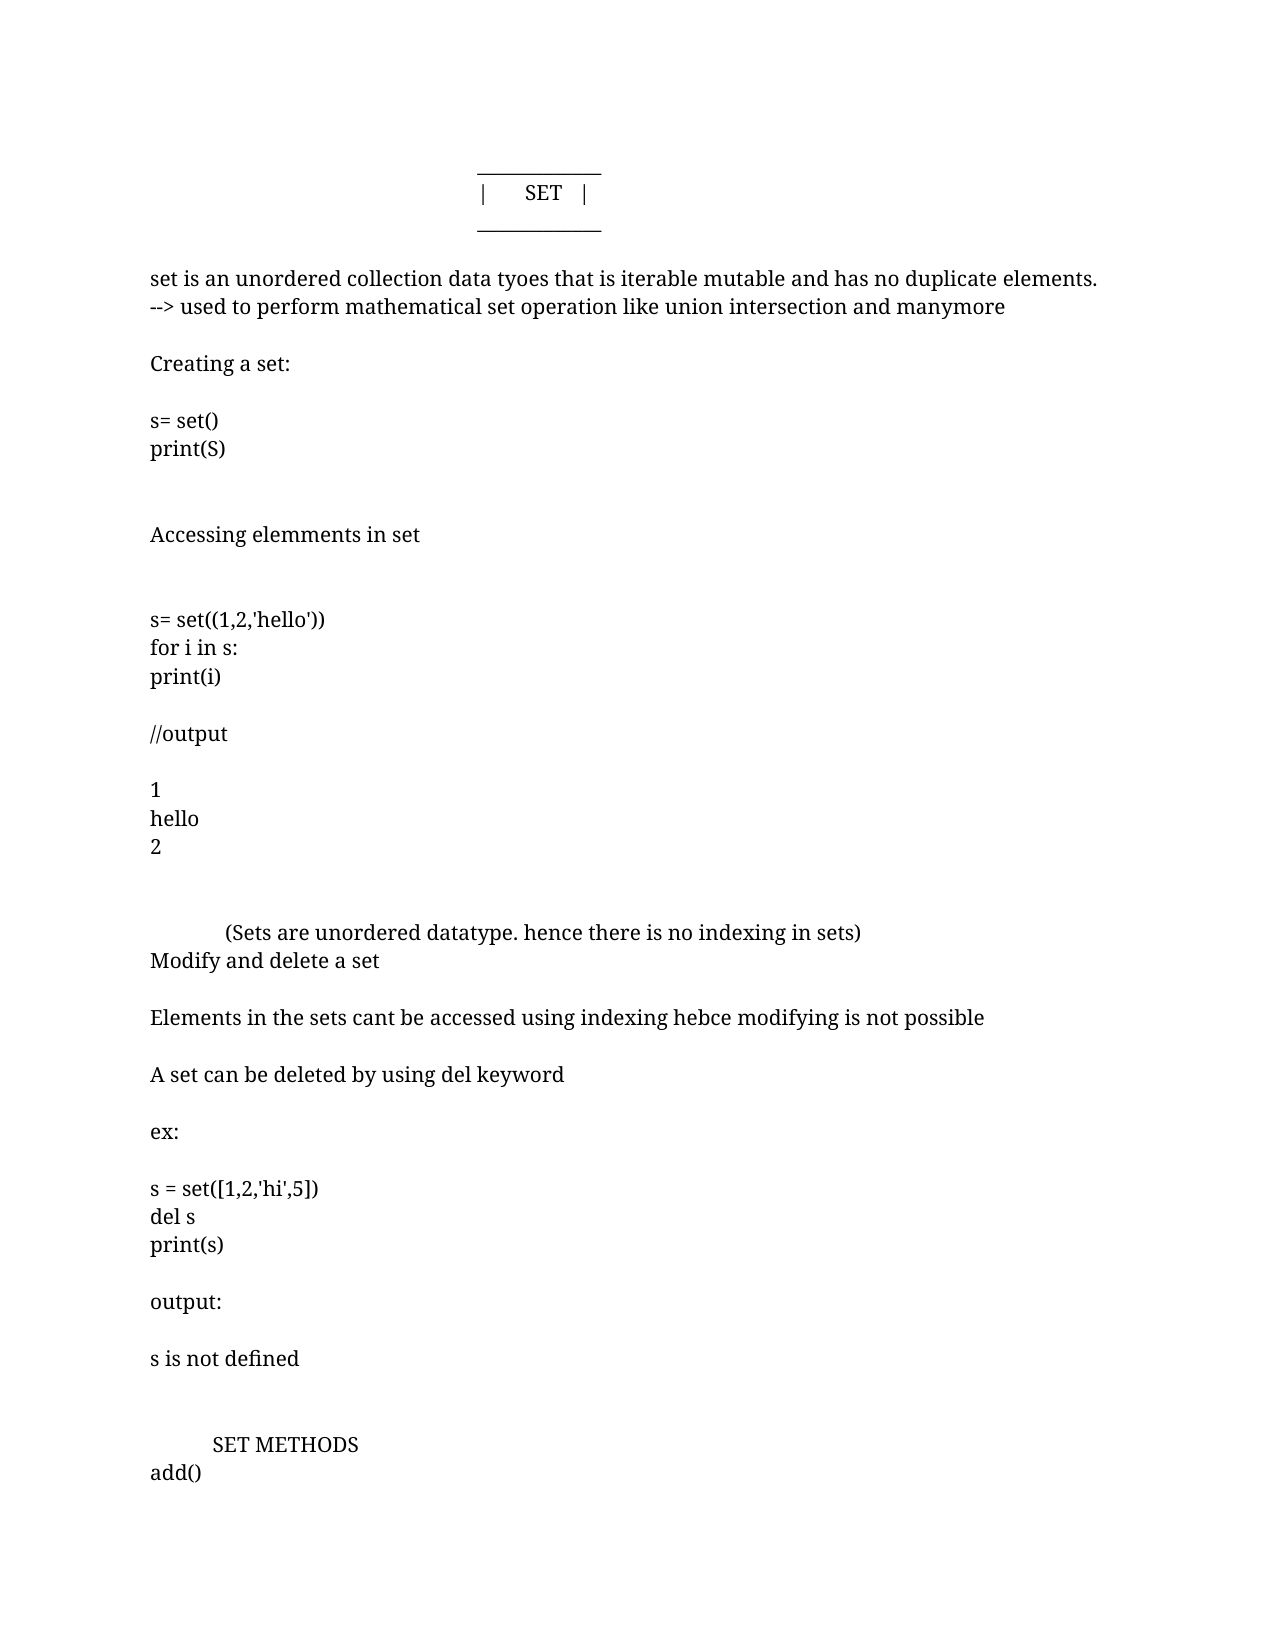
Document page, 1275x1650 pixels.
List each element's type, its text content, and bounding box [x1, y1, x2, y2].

text A set can be deleted by using del keyword [150, 1060, 1125, 1088]
text SET METHODS [150, 1430, 1125, 1458]
text (Sets are unordered datatype. hence there is no indexing in sets) [150, 918, 1125, 946]
text s= set((1,2,'hello')) [150, 605, 1125, 633]
text del s [150, 1202, 1125, 1231]
text print(i) [150, 662, 1125, 690]
text _____________ [150, 150, 1125, 178]
text //output [150, 719, 1125, 747]
text print(S) [150, 434, 1125, 463]
text Accessing elemments in set [150, 520, 1125, 548]
text | SET | [150, 178, 1125, 207]
text set is an unordered collection data tyoes that is iterable mutable and has no duplicate elements. [150, 264, 1125, 292]
text --> used to perform mathematical set operation like union intersection and manymore [150, 292, 1125, 321]
text s = set([1,2,'hi',5]) [150, 1174, 1125, 1202]
text ex: [150, 1117, 1125, 1145]
text 2 [150, 832, 1125, 861]
text s= set() [150, 406, 1125, 434]
text s is not defined [150, 1344, 1125, 1373]
text 1 [150, 776, 1125, 804]
text add() [150, 1458, 1125, 1487]
text _____________ [150, 207, 1125, 235]
text output: [150, 1287, 1125, 1316]
text Creating a set: [150, 349, 1125, 377]
text Elements in the sets cant be accessed using indexing hebce modifying is not possible [150, 1003, 1125, 1032]
text hello [150, 804, 1125, 832]
text for i in s: [150, 633, 1125, 662]
text Modify and delete a set [150, 946, 1125, 975]
text print(s) [150, 1231, 1125, 1259]
